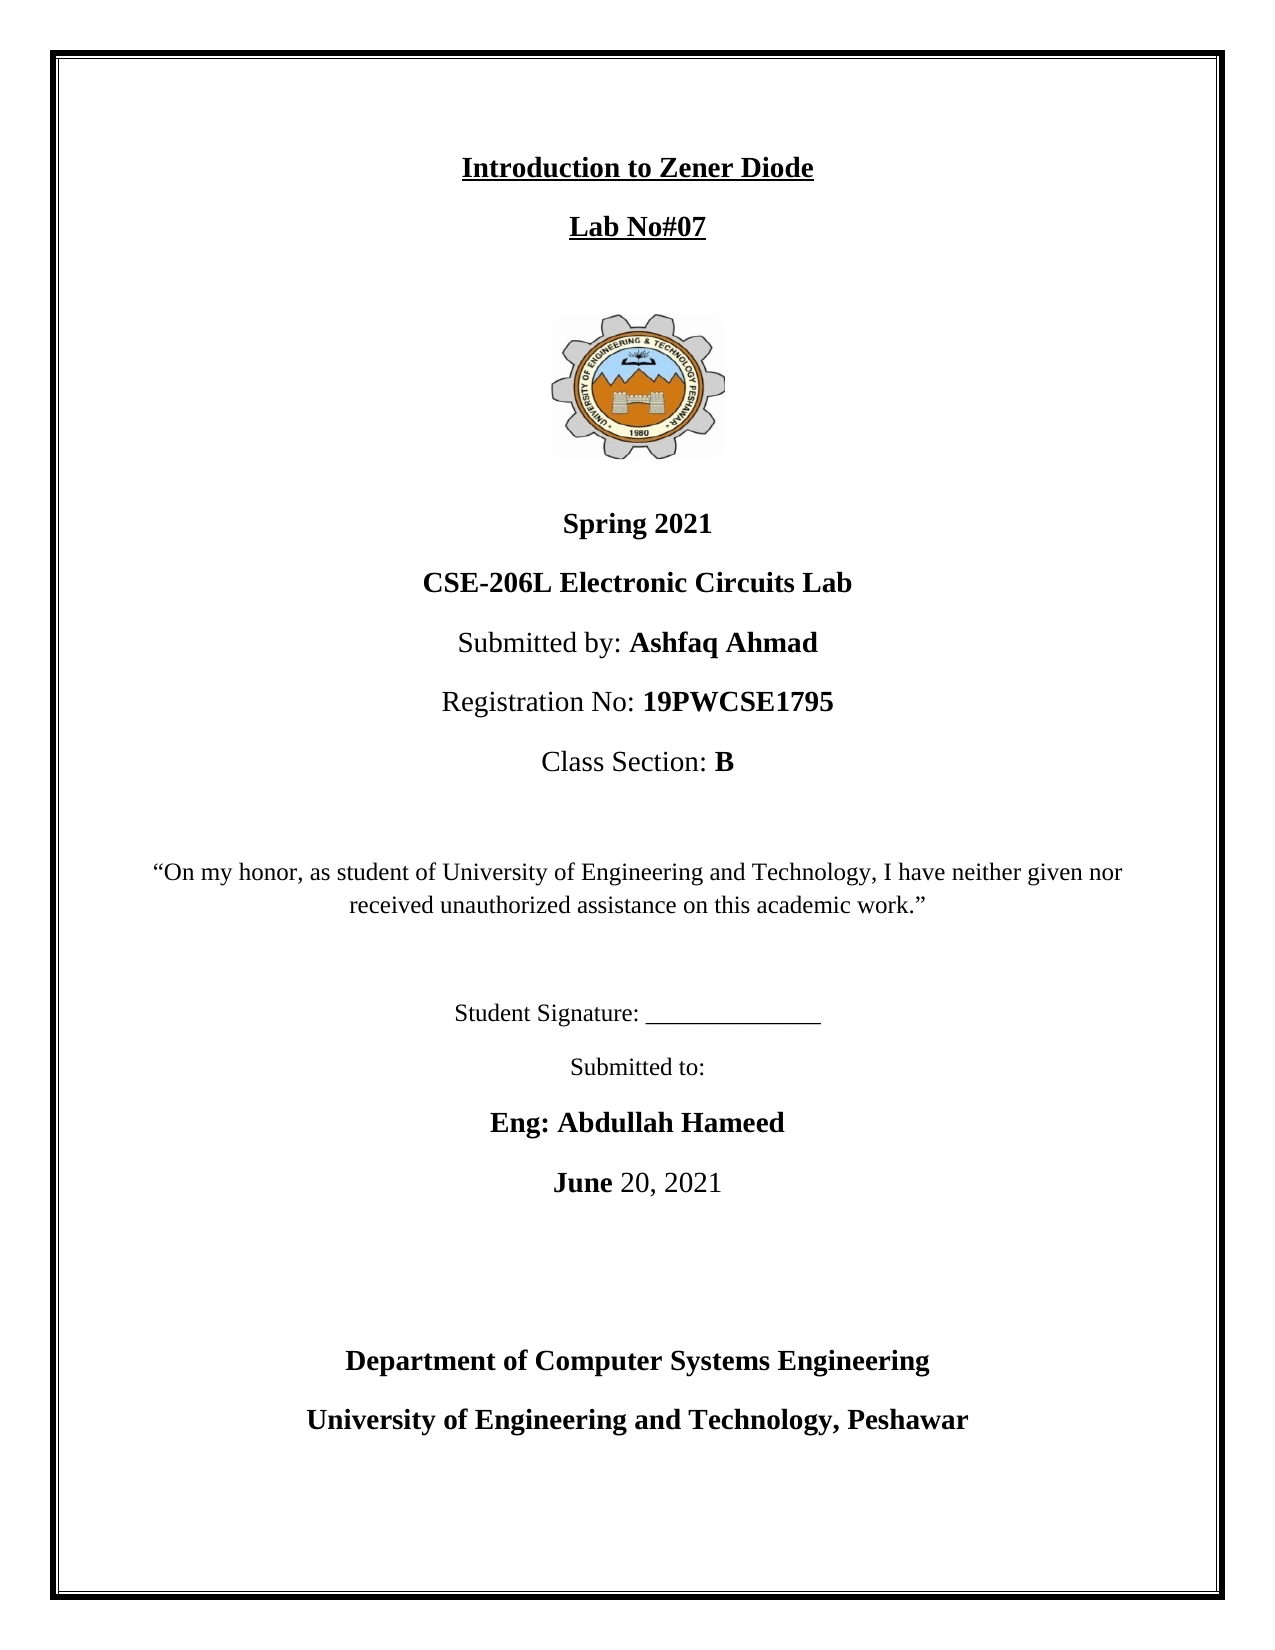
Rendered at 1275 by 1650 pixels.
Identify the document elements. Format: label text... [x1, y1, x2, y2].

text Registration No: 19PWCSE1795 [150, 684, 1125, 718]
text Submitted to: [150, 1052, 1125, 1080]
text Eng: Abdullah Hameed [150, 1105, 1125, 1139]
text University of Engineering and Technology, Peshawar [150, 1402, 1125, 1436]
text Student Signature: ______________ [150, 998, 1125, 1026]
text Department of Computer Systems Engineering [150, 1343, 1125, 1376]
text Introduction to Zener Diode [150, 150, 1125, 183]
text June 20, 2021 [150, 1165, 1125, 1198]
picture [551, 313, 726, 460]
text Lab No#07 [150, 209, 1125, 243]
text “On my honor, as student of University of Engineering and Technology, I have neither given nor received unauthorized assistance on this academic work.” [150, 857, 1125, 919]
text Submitted by: Ashfaq Ahmad [150, 625, 1125, 658]
text CSE-206L Electronic Circuits Lab [150, 566, 1125, 599]
text Class Section: B [150, 744, 1125, 777]
text Spring 2021 [150, 506, 1125, 540]
